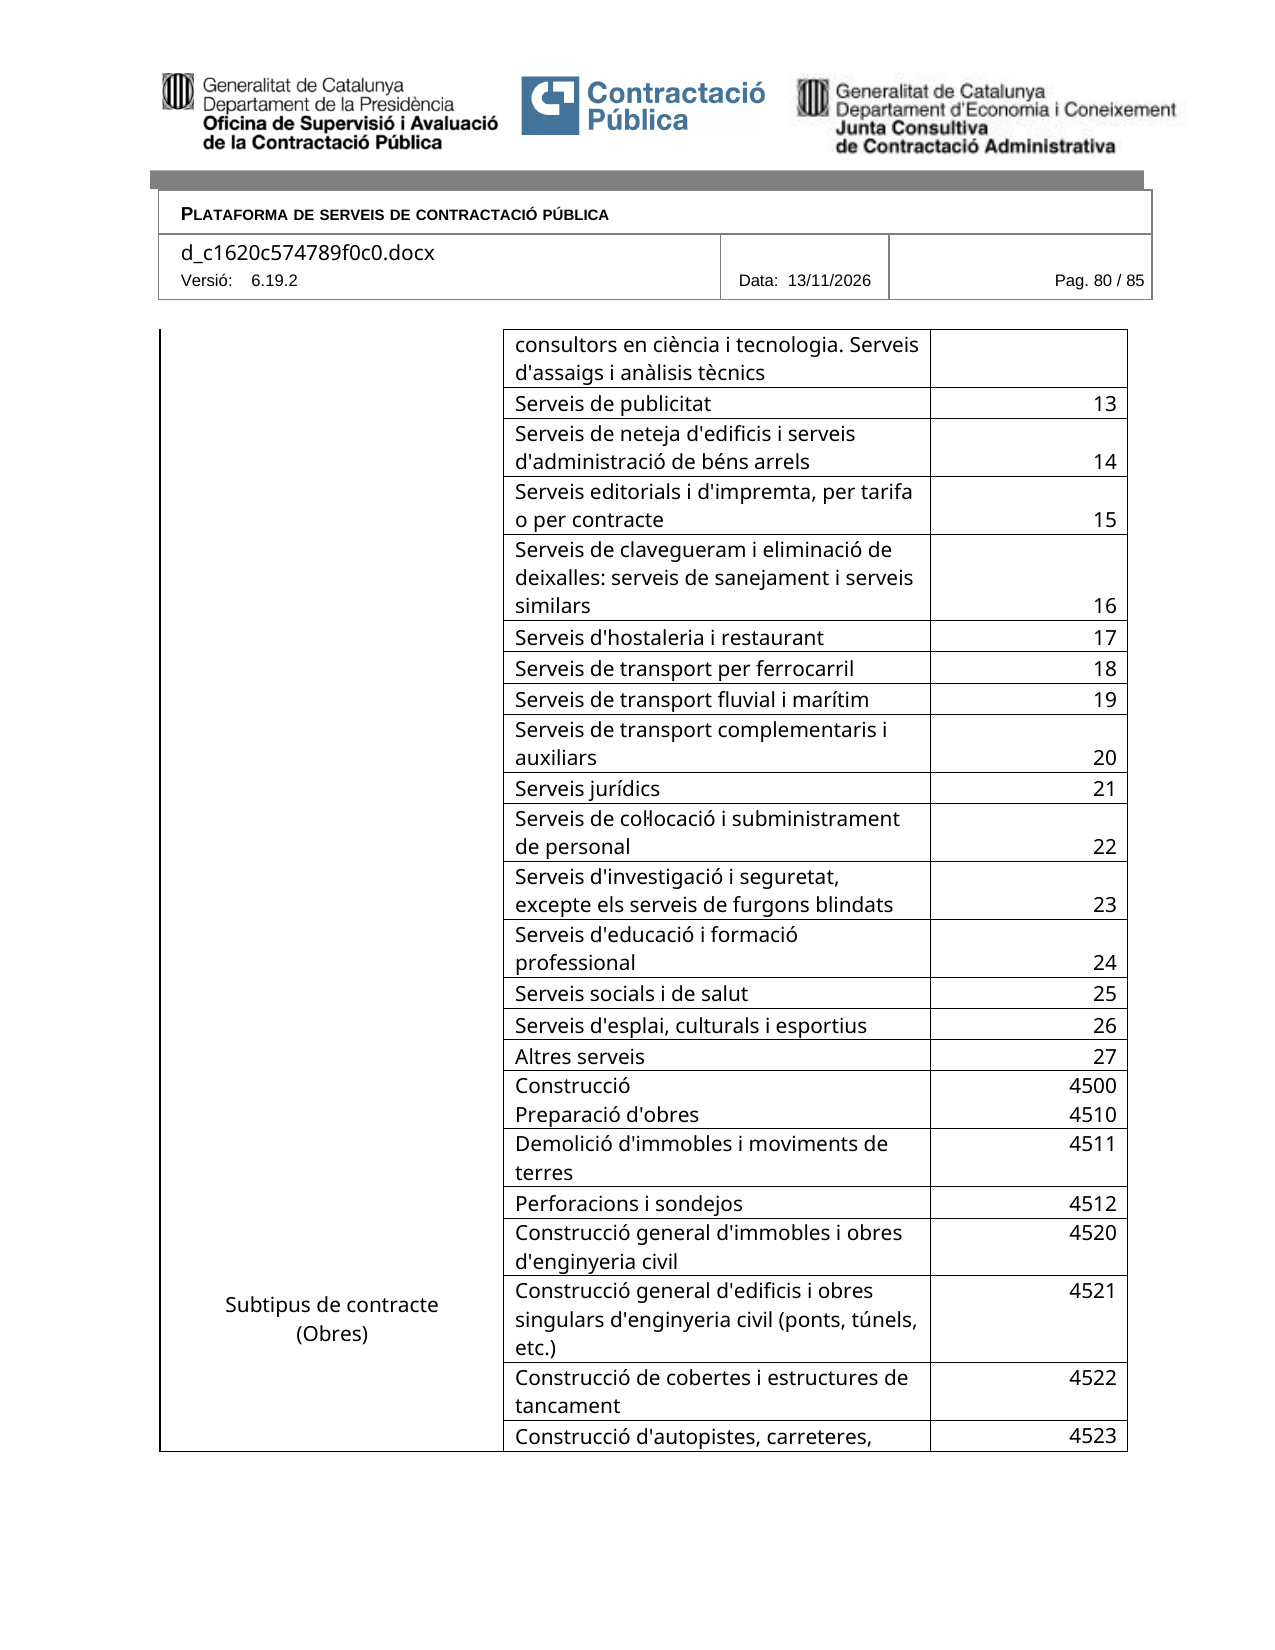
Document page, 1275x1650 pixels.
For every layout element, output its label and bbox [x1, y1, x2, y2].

picture [161, 73, 499, 150]
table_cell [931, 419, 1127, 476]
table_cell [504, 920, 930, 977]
picture [521, 73, 765, 138]
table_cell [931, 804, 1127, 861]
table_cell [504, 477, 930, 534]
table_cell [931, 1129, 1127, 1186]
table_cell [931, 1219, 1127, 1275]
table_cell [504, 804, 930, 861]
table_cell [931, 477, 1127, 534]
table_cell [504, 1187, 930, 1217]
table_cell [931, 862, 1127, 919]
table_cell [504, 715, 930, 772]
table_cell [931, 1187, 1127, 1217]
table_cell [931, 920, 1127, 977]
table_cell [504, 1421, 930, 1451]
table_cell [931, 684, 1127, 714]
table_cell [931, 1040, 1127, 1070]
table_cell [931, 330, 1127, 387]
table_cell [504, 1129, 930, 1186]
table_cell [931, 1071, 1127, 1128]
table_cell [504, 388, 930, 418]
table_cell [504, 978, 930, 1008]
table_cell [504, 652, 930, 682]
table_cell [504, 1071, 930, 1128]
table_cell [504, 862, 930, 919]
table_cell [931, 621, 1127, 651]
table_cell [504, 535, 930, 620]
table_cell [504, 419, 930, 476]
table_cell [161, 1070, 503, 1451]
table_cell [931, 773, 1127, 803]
picture [787, 73, 1189, 161]
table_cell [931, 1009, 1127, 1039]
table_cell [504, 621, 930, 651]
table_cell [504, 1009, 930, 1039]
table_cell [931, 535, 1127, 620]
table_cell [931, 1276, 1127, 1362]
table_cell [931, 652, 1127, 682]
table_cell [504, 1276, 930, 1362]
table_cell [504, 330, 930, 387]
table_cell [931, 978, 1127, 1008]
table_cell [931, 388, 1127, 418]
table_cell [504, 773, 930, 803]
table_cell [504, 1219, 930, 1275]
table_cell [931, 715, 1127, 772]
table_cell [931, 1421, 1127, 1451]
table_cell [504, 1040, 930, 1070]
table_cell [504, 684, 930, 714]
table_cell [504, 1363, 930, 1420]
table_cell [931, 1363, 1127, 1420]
